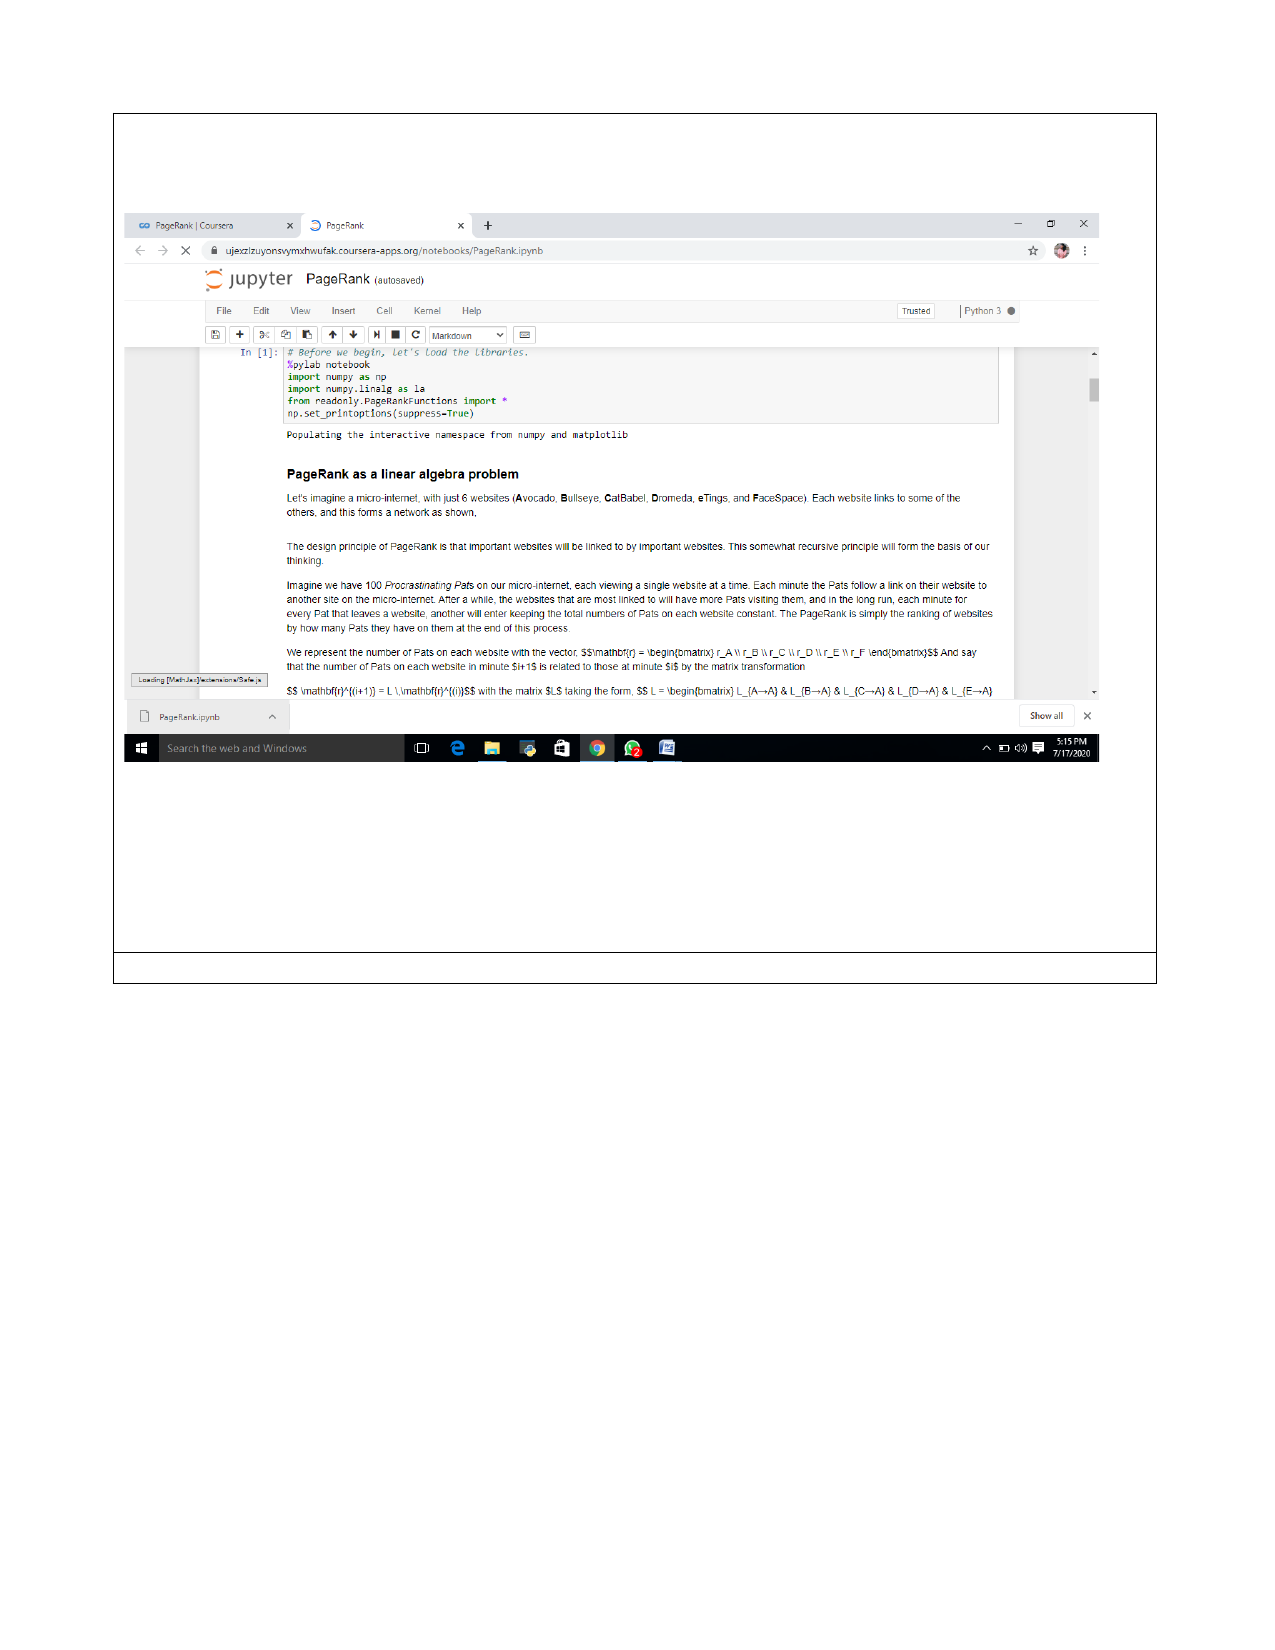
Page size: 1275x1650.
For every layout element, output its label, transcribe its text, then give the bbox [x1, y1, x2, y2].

picture [124, 213, 1100, 762]
table_cell [114, 953, 1156, 983]
table_cell Image of session [114, 114, 1156, 952]
